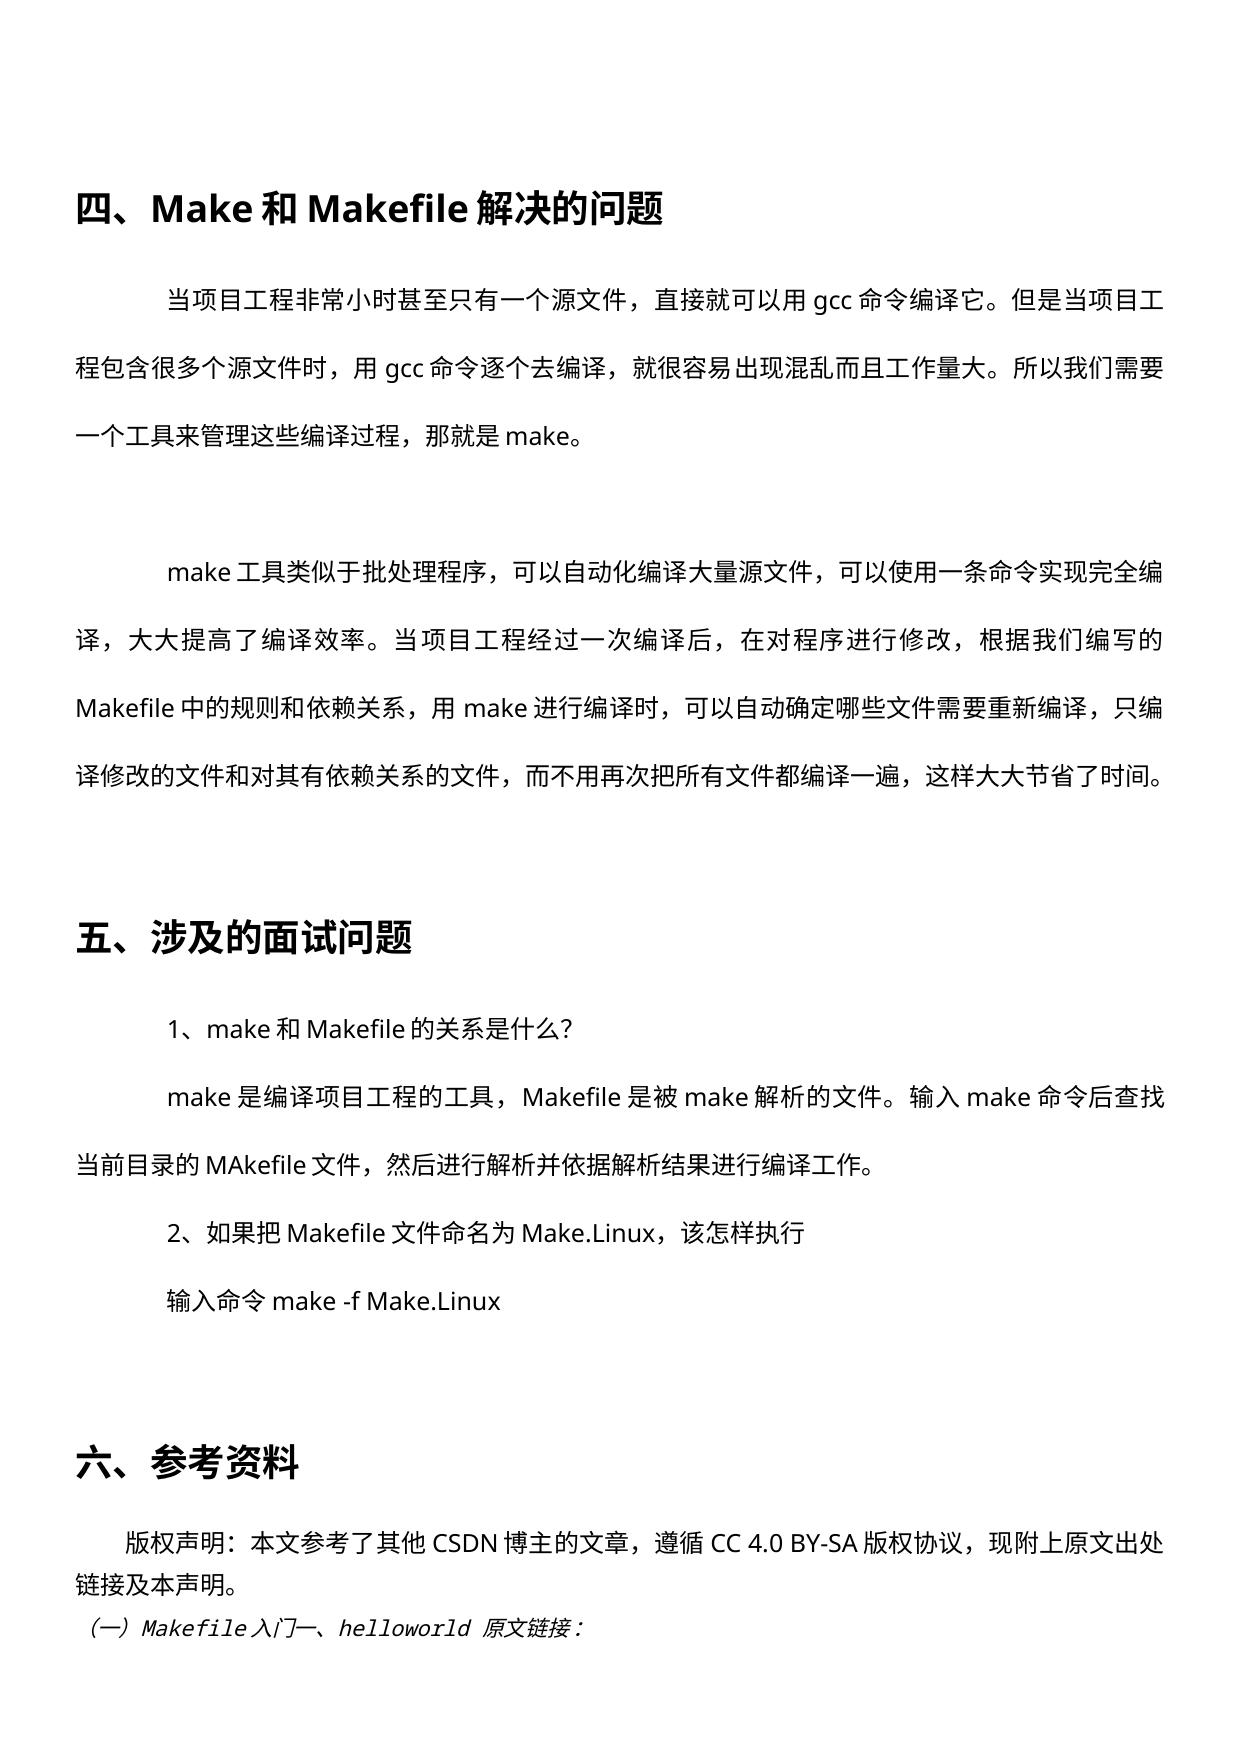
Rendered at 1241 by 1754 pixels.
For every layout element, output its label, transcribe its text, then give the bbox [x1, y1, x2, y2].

text make是编译项目工程的工具，Makefile是被make解析的文件。输入make命令后查找当前目录的MAkefile文件，然后进行解析并依据解析结果进行编译工作。 [75, 1062, 1165, 1198]
text 2、如果把Makefile文件命名为Make.Linux，该怎样执行 [75, 1198, 1165, 1266]
subtitle Make和Makefile解决的问题 [75, 172, 1165, 240]
subtitle 涉及的面试问题 [75, 901, 1165, 969]
subtitle 参考资料 [75, 1426, 1165, 1494]
text 输入命令make -f Make.Linux [75, 1266, 1165, 1333]
text 版权声明：本文参考了其他CSDN博主的文章，遵循CC 4.0 BY-SA版权协议，现附上原文出处链接及本声明。 [75, 1519, 1165, 1603]
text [75, 1603, 1165, 1644]
text 1、make和Makefile的关系是什么？ [75, 994, 1165, 1062]
text 当项目工程非常小时甚至只有一个源文件，直接就可以用gcc命令编译它。但是当项目工程包含很多个源文件时，用gcc命令逐个去编译，就很容易出现混乱而且工作量大。所以我们需要一个工具来管理这些编译过程，那就是make。 [75, 265, 1165, 468]
text make工具类似于批处理程序，可以自动化编译大量源文件，可以使用一条命令实现完全编译，大大提高了编译效率。当项目工程经过一次编译后，在对程序进行修改，根据我们编写的Makefile中的规则和依赖关系，用make进行编译时，可以自动确定哪些文件需要重新编译，只编译修改的文件和对其有依赖关系的文件，而不用再次把所有文件都编译一遍，这样大大节省了时间。 [75, 536, 1165, 808]
